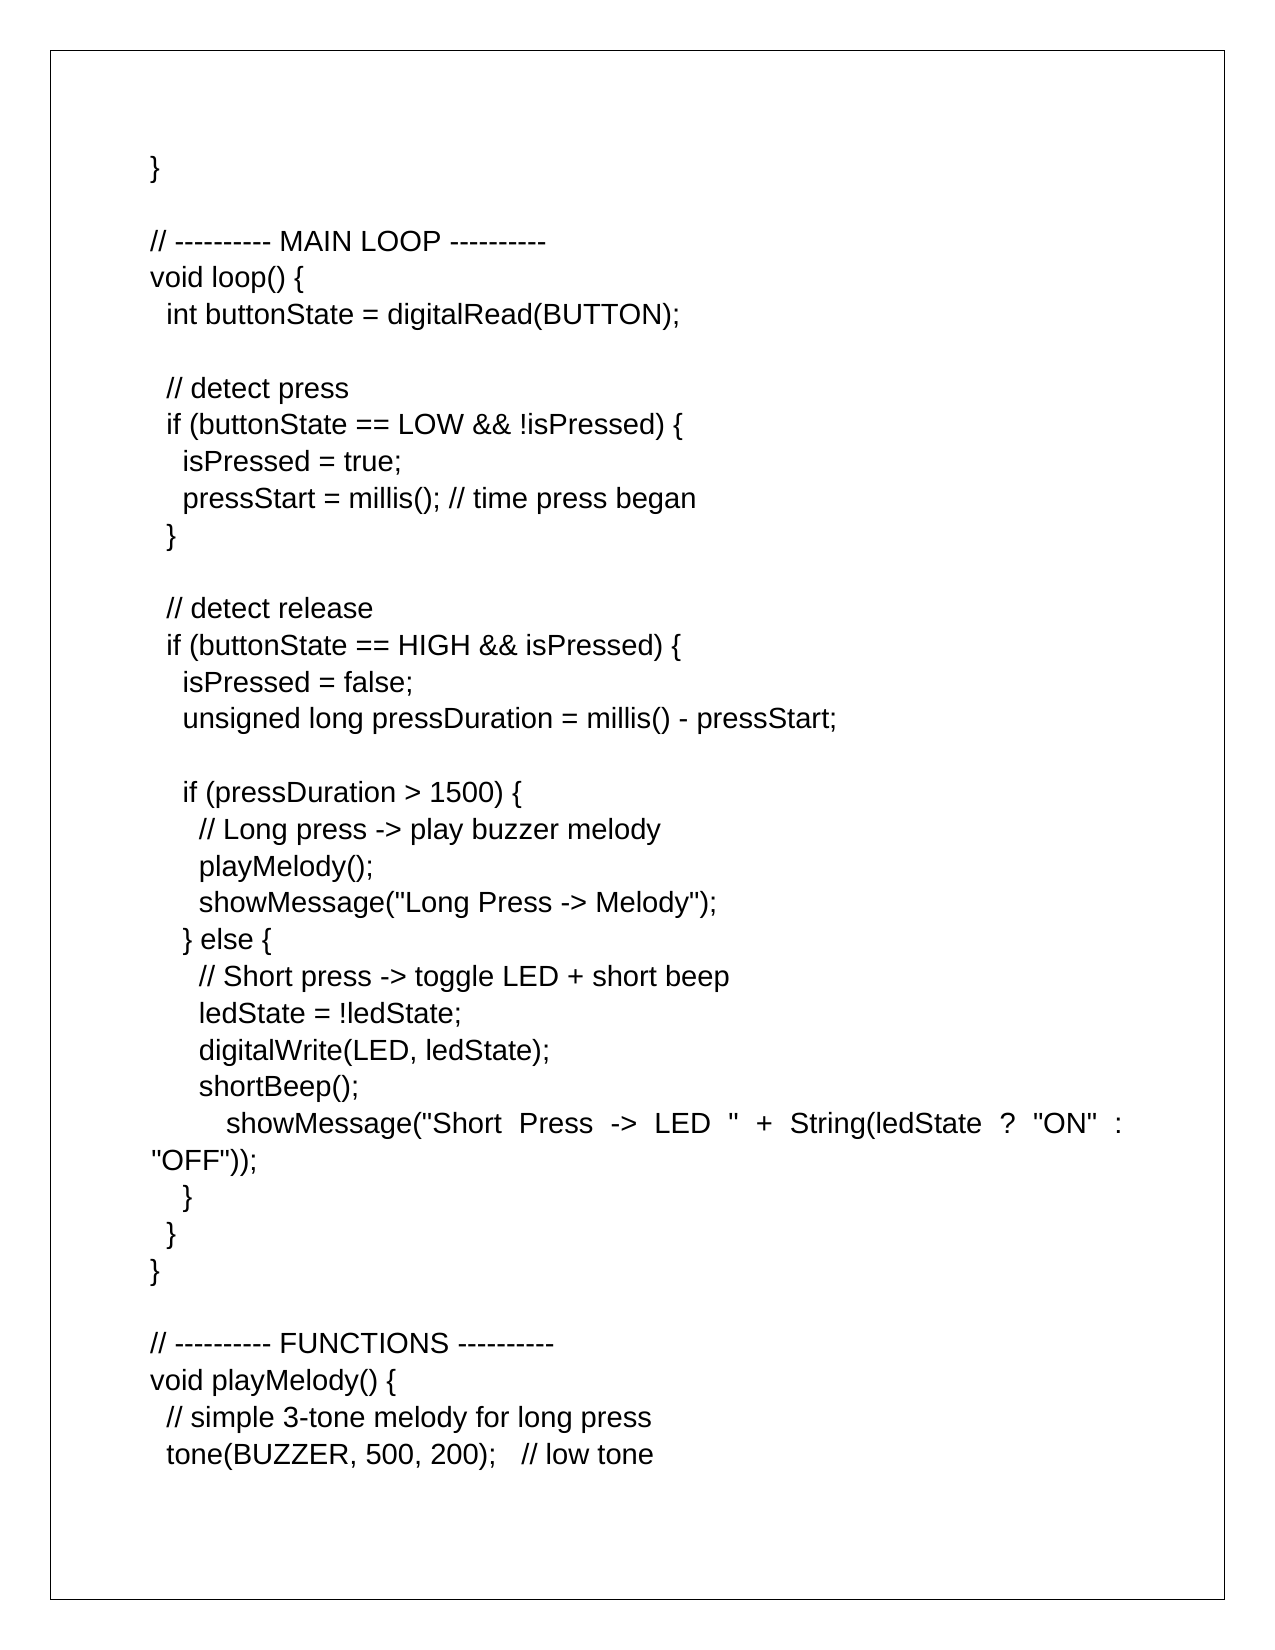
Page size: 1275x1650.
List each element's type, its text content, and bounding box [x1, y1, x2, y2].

text shortBeep(); [150, 1069, 1124, 1103]
text } [150, 518, 1124, 551]
text unsigned long pressDuration = millis() - pressStart; [150, 702, 1124, 735]
text // Long press -> play buzzer melody [150, 812, 1124, 845]
text if (buttonState == HIGH && isPressed) { [150, 628, 1124, 662]
text } [150, 1179, 1124, 1213]
text isPressed = false; [150, 665, 1124, 698]
text // simple 3-tone melody for long press [150, 1400, 1124, 1433]
text if (buttonState == LOW && !isPressed) { [150, 407, 1124, 441]
text playMelody(); [150, 849, 1124, 882]
text // ---------- MAIN LOOP ---------- [150, 223, 1124, 257]
text } [150, 1216, 1124, 1249]
text if (pressDuration > 1500) { [150, 775, 1124, 809]
text // detect press [150, 371, 1124, 404]
text showMessage("Long Press -> Melody"); [150, 885, 1124, 919]
text } [150, 1253, 1124, 1286]
text } else { [150, 922, 1124, 956]
text pressStart = millis(); // time press began [150, 481, 1124, 514]
text void loop() { [150, 260, 1124, 294]
text tone(BUZZER, 500, 200); // low tone [150, 1437, 1124, 1470]
text // ---------- FUNCTIONS ---------- [150, 1326, 1124, 1360]
text showMessage("Short Press -> LED " + String(ledState ? "ON" : "OFF")); [150, 1106, 1124, 1176]
text digitalWrite(LED, ledState); [150, 1032, 1124, 1066]
text // Short press -> toggle LED + short beep [150, 959, 1124, 992]
text } [150, 150, 1124, 183]
text void playMelody() { [150, 1363, 1124, 1397]
text int buttonState = digitalRead(BUTTON); [150, 297, 1124, 331]
text // detect release [150, 591, 1124, 625]
text isPressed = true; [150, 444, 1124, 478]
text ledState = !ledState; [150, 996, 1124, 1029]
